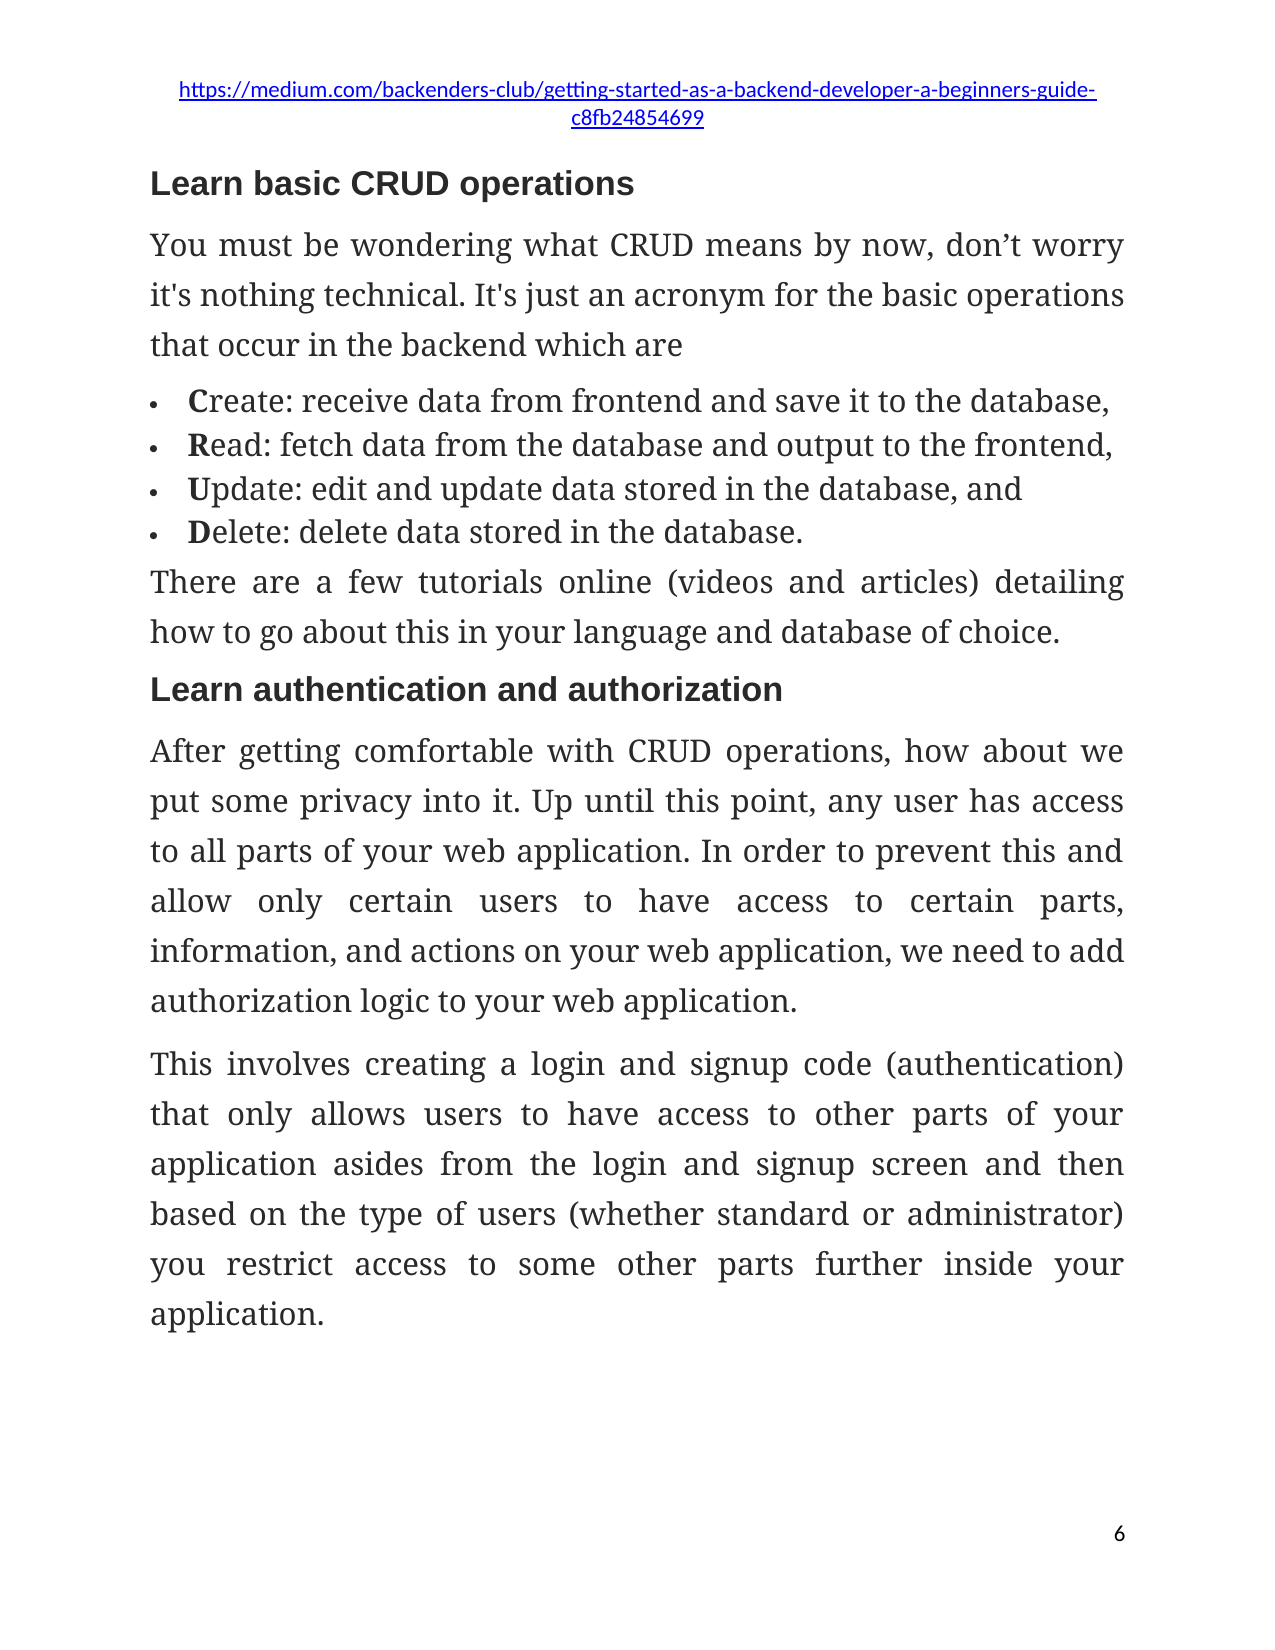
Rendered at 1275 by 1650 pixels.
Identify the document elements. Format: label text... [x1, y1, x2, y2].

text Learn authentication and authorization [150, 665, 1125, 709]
list Read: fetch data from the database and output to the frontend, [150, 422, 1125, 465]
text You must be wondering what CRUD means by now, don’t worry it's nothing technical. It's just an acronym for the basic operations that occur in the backend which are [150, 215, 1125, 365]
list Create: receive data from frontend and save it to the database, [150, 378, 1125, 422]
text Learn basic CRUD operations [150, 159, 1125, 203]
text This involves creating a login and signup code (authentication) that only allows users to have access to other parts of your application asides from the login and signup screen and then based on the type of users (whether standard or administrator) you restrict access to some other parts further inside your application. [150, 1034, 1125, 1334]
text After getting comfortable with CRUD operations, how about we put some privacy into it. Up until this point, any user has access to all parts of your web application. In order to prevent this and allow only certain users to have access to certain parts, information, and actions on your web application, we need to add authorization logic to your web application. [150, 722, 1125, 1022]
list Update: edit and update data stored in the database, and [150, 465, 1125, 509]
text There are a few tutorials online (videos and articles) detailing how to go about this in your language and database of choice. [150, 553, 1125, 653]
list Delete: delete data stored in the database. [150, 509, 1125, 553]
